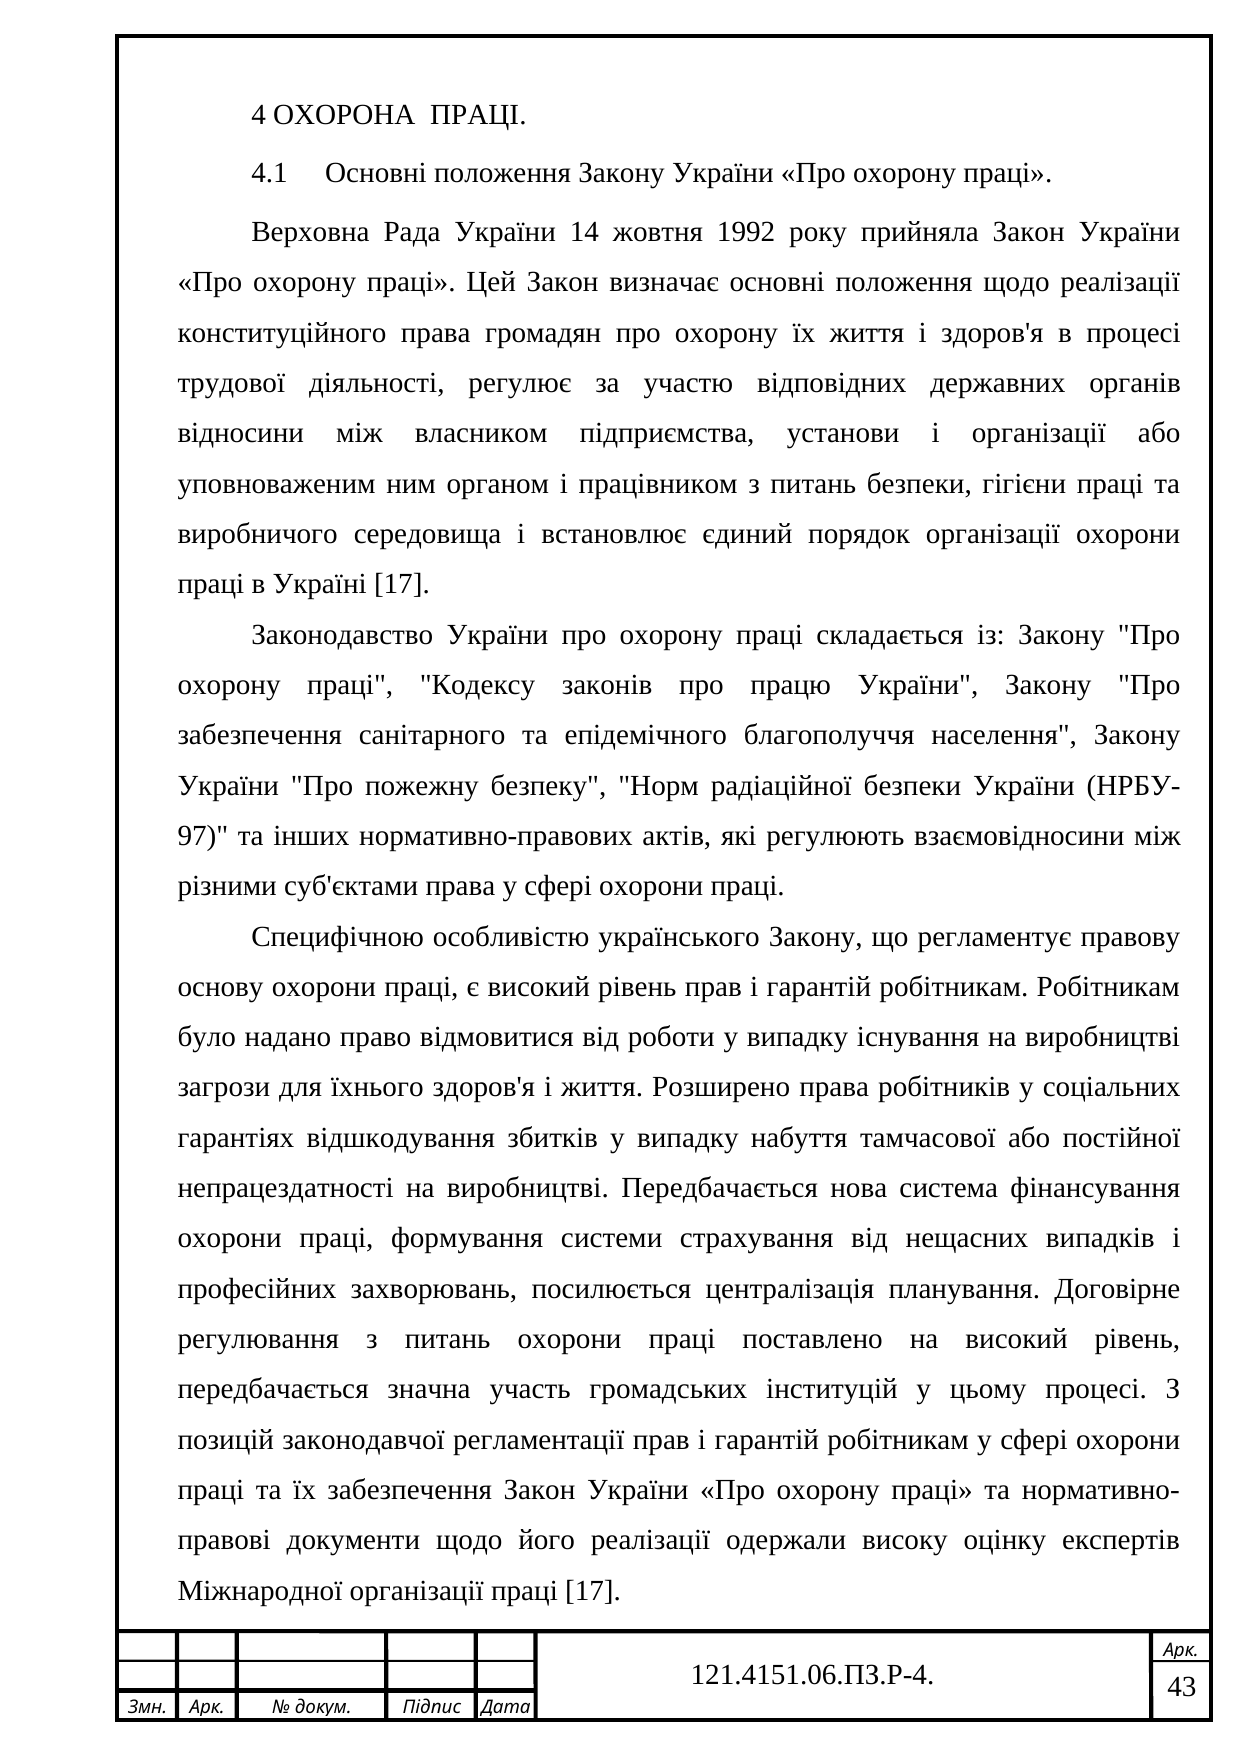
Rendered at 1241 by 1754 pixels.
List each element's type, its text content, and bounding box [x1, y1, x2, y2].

list Специфічною особливістю українського Закону, що регламентує правову основу охорони праці, є високий рівень прав і гарантій робітникам. Робітникам було надано право відмовитися від роботи у випадку існування на виробництві загрози для їхнього здоров'я і життя. Розширено права робітників у соціальних гарантіях відшкодування збитків у випадку набуття тамчасової або постійної непрацездатності на виробництві. Передбачається нова система фінансування охорони праці, формування системи страхування від нещасних випадків і професійних захворювань, посилюється централізація планування. Договірне регулювання з питань охорони праці поставлено на високий рівень, передбачається значна участь громадських інституцій у цьому процесі. З позицій законодавчої регламентації прав і гарантій робітникам у сфері охорони праці та їх забезпечення Закон України «Про охорону праці» та нормативно-правові документи щодо його реалізації одержали високу оцінку експертів Міжнародної організації праці [17]. [177, 919, 1181, 1606]
subtitle 4.1 Основні положення Закону України «Про охорону праці». [177, 156, 1181, 189]
list Верховна Рада України 14 жовтня 1992 року прийняла Закон України «Про охорону праці». Цей Закон визначає основні положення щодо реалізації конституційного права громадян про охорону їх життя і здоров'я в процесі трудової діяльності, регулює за участю відповідних державних органів відносини між власником підприємства, установи і організації або уповноваженим ним органом і працівником з питань безпеки, гігієни праці та виробничого середовища і встановлює єдиний порядок організації охорони праці в Україні [17]. [177, 214, 1181, 600]
list Законодавство України про охорону праці складається із: Закону "Про охорону праці", "Кодексу законів про працю України", Закону "Про забезпечення санітарного та епідемічного благополуччя населення", Закону України "Про пожежну безпеку", "Норм радіаційної безпеки України (НРБУ-97)" та інших нормативно-правових актів, які регулюють взаємовідносини між різними суб'єктами права у сфері охорони праці. [177, 617, 1181, 902]
subtitle 4 ОХОРОНА ПРАЦІ. [177, 97, 1181, 131]
